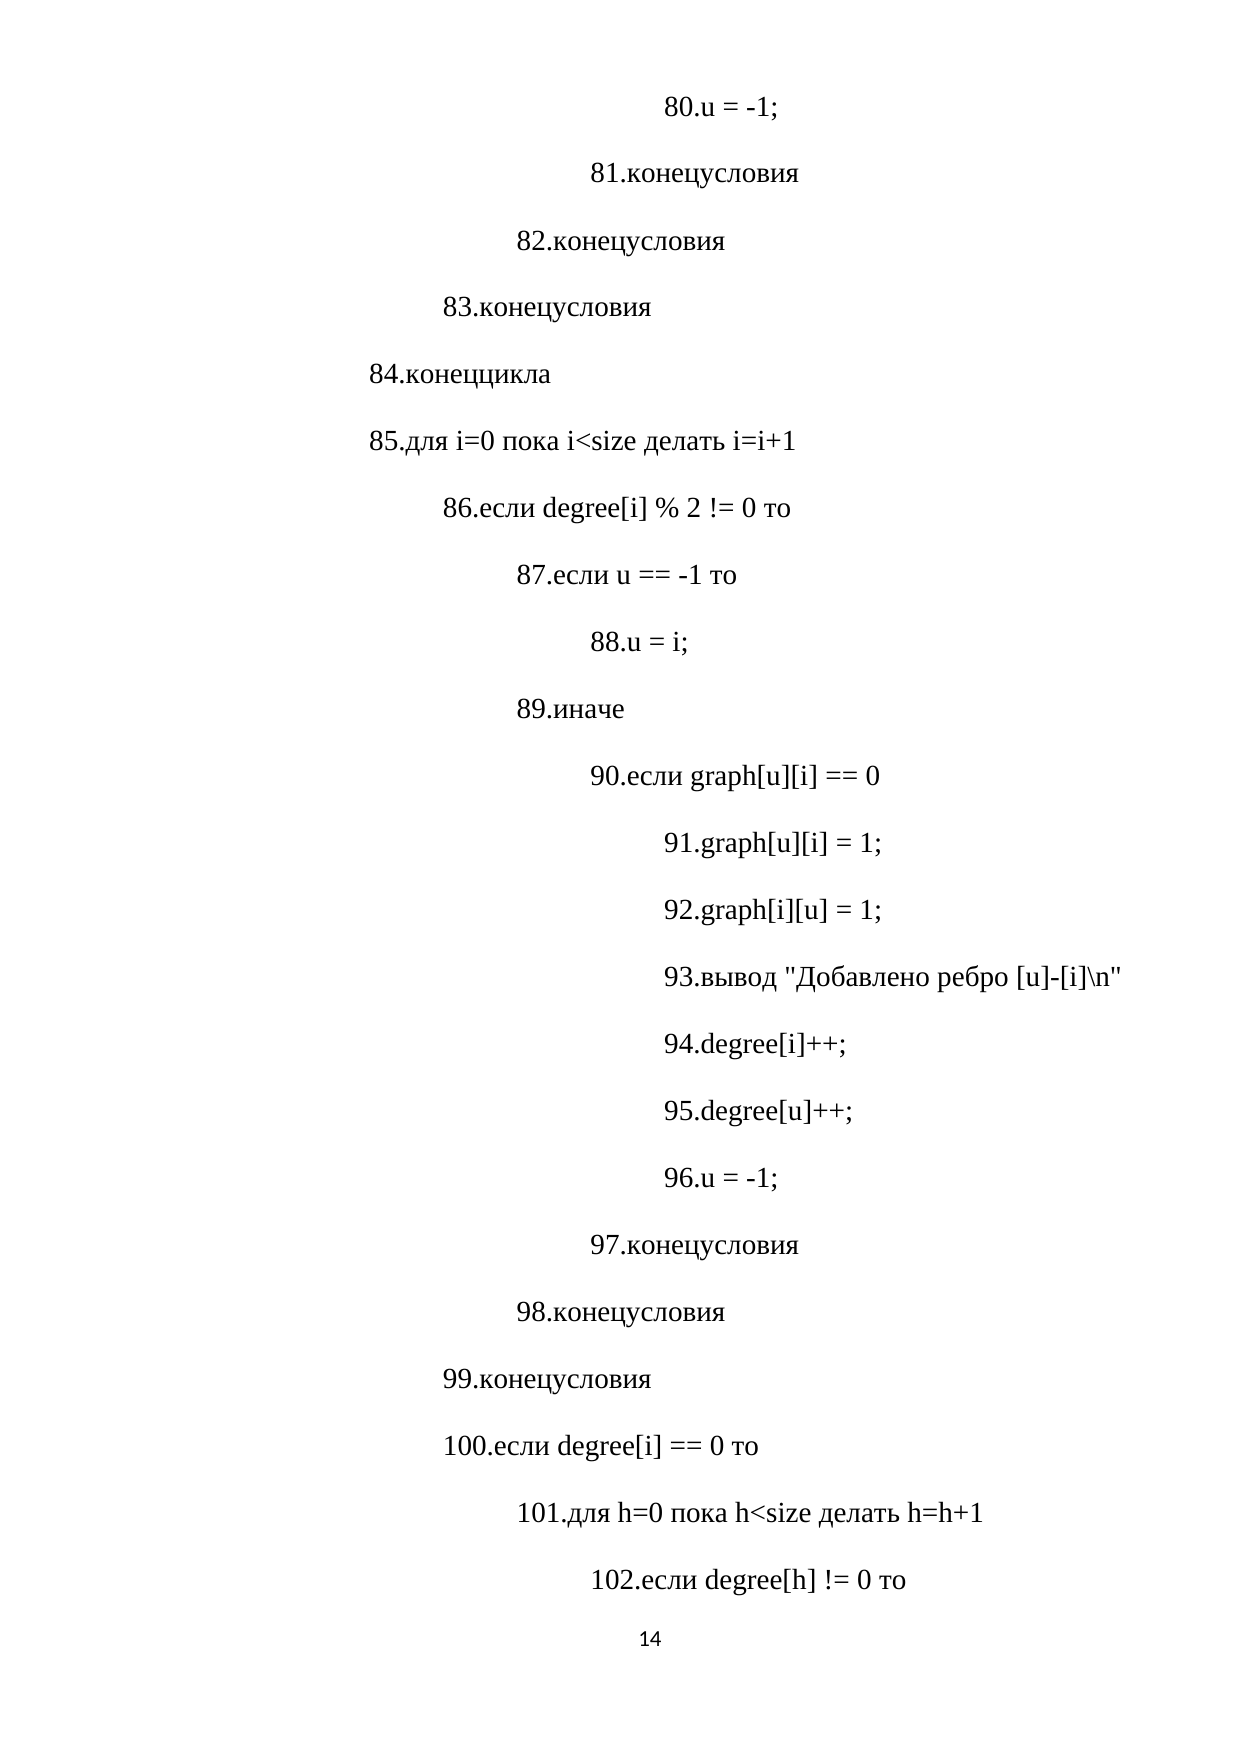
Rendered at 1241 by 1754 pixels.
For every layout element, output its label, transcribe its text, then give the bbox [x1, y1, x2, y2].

text 86.если degree[i] % 2 != 0 то [148, 491, 1152, 524]
text 93.вывод "Добавлено ребро [u]-[i]\n" [148, 959, 1152, 993]
text 101.для h=0 пока h<size делать h=h+1 [148, 1495, 1152, 1529]
text 96.u = -1; [148, 1160, 1152, 1194]
text 95.degree[u]++; [148, 1093, 1152, 1127]
text 91.graph[u][i] = 1; [148, 825, 1152, 859]
text 89.иначе [148, 691, 1152, 725]
text 102.если degree[h] != 0 то [148, 1562, 1152, 1596]
text 92.graph[i][u] = 1; [148, 892, 1152, 926]
text 90.если graph[u][i] == 0 [148, 758, 1152, 792]
text 81.конецусловия [148, 156, 1152, 189]
text 97.конецусловия [148, 1227, 1152, 1261]
text 94.degree[i]++; [148, 1026, 1152, 1060]
text 100.если degree[i] == 0 то [148, 1428, 1152, 1462]
text 83.конецусловия [148, 289, 1152, 323]
text 82.конецусловия [148, 223, 1152, 256]
text 88.u = i; [148, 624, 1152, 658]
text 84.конеццикла [148, 357, 1152, 390]
text 85.для i=0 пока i<size делать i=i+1 [148, 423, 1152, 457]
text 99.конецусловия [148, 1361, 1152, 1395]
text 98.конецусловия [148, 1294, 1152, 1328]
text 80.u = -1; [148, 89, 1152, 122]
text 87.если u == -1 то [148, 557, 1152, 591]
